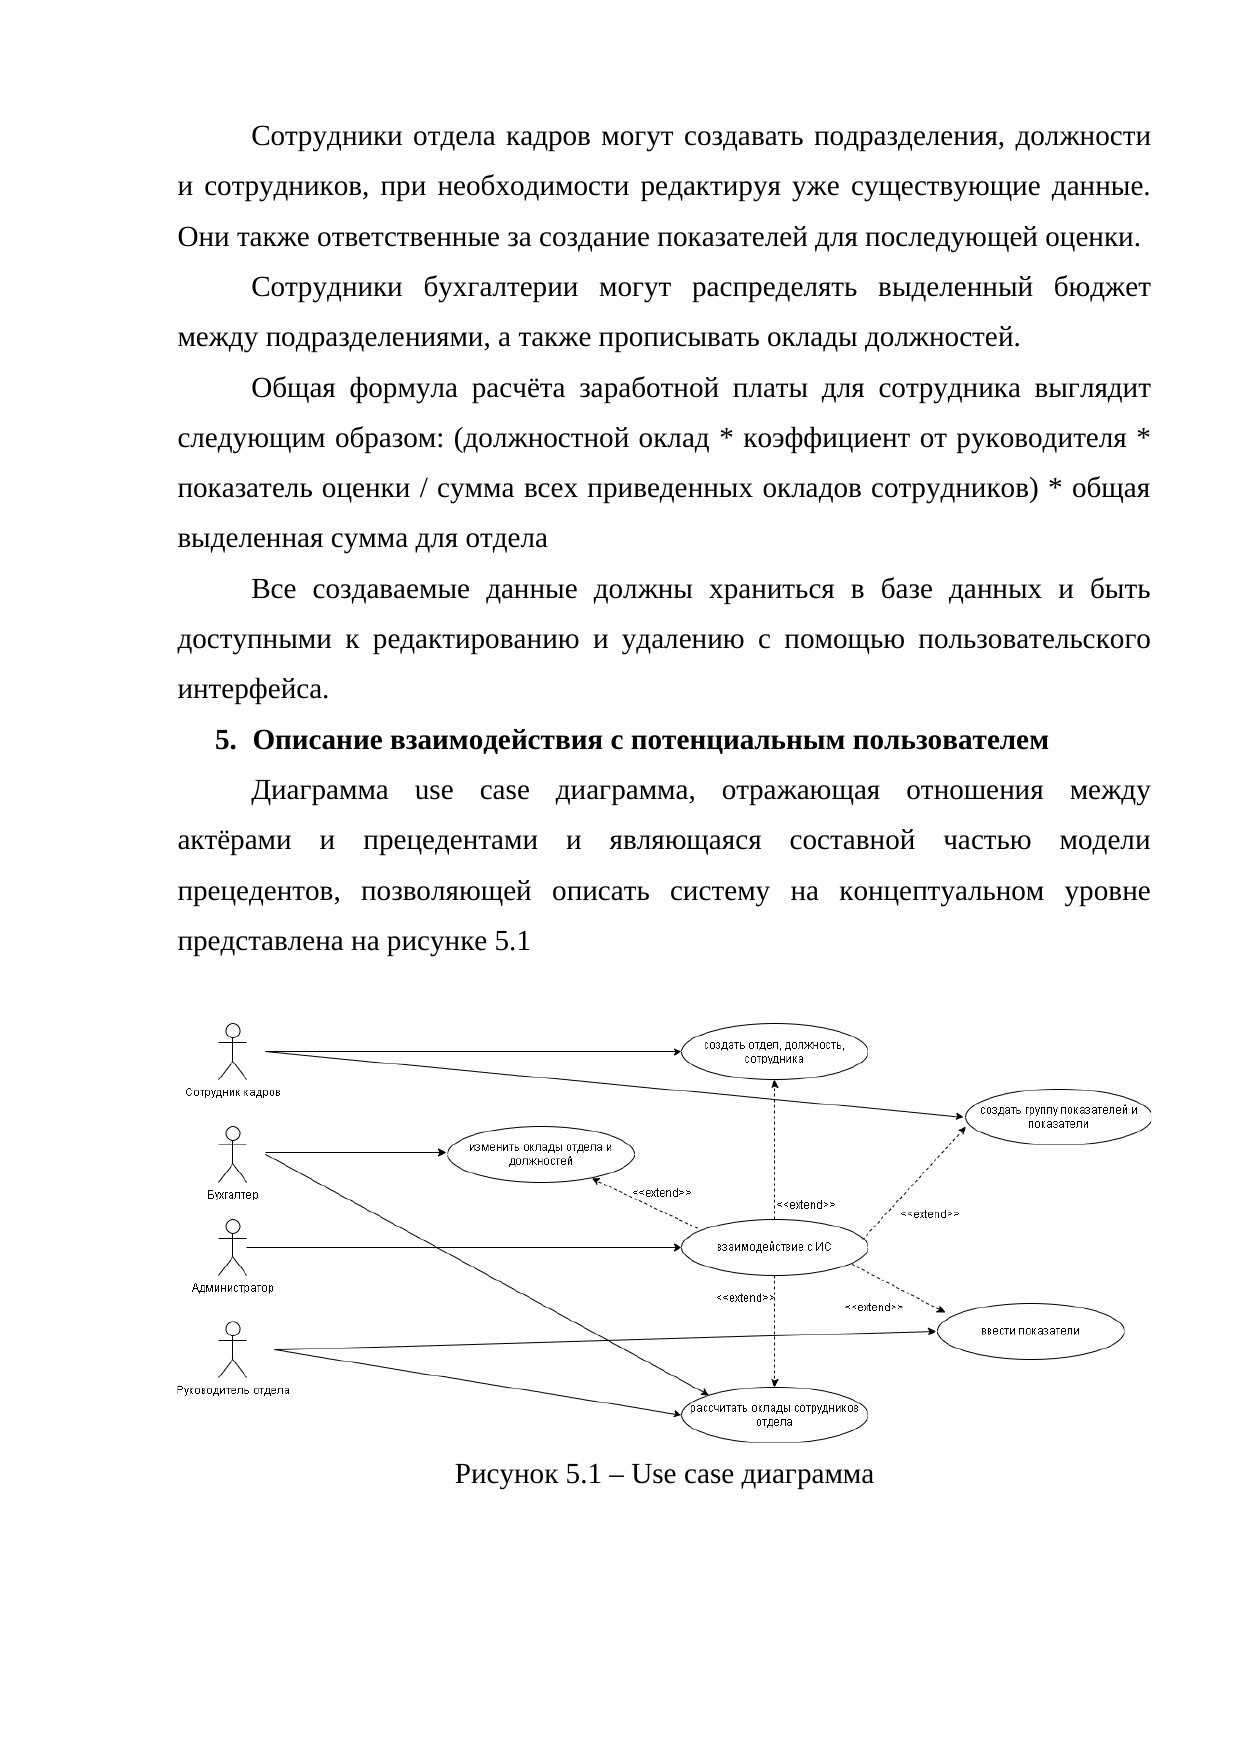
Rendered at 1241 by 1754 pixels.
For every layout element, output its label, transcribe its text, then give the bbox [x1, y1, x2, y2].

text Сотрудники отдела кадров могут создавать подразделения, должности и сотрудников, при необходимости редактируя уже существующие данные. Они также ответственные за создание показателей для последующей оценки. [177, 118, 1152, 252]
text Общая формула расчёта заработной платы для сотрудника выглядит следующим образом: (должностной оклад * коэффициент от руководителя * показатель оценки / сумма всех приведенных окладов сотрудников) * общая выделенная сумма для отдела [177, 370, 1152, 554]
text Диаграмма use case диаграмма, отражающая отношения между актёрами и прецедентами и являющаяся составной частью модели прецедентов, позволяющей описать систему на концептуальном уровне представлена на рисунке 5.1 [177, 772, 1152, 957]
picture [177, 1023, 1152, 1443]
text Рисунок 5.1 – Use case диаграмма [177, 1456, 1152, 1490]
text Все создаваемые данные должны храниться в базе данных и быть доступными к редактированию и удалению с помощью пользовательского интерфейса. [177, 571, 1152, 705]
text Сотрудники бухгалтерии могут распределять выделенный бюджет между подразделениями, а также прописывать оклады должностей. [177, 269, 1152, 353]
list Описание взаимодействия с потенциальным пользователем [215, 722, 1152, 755]
